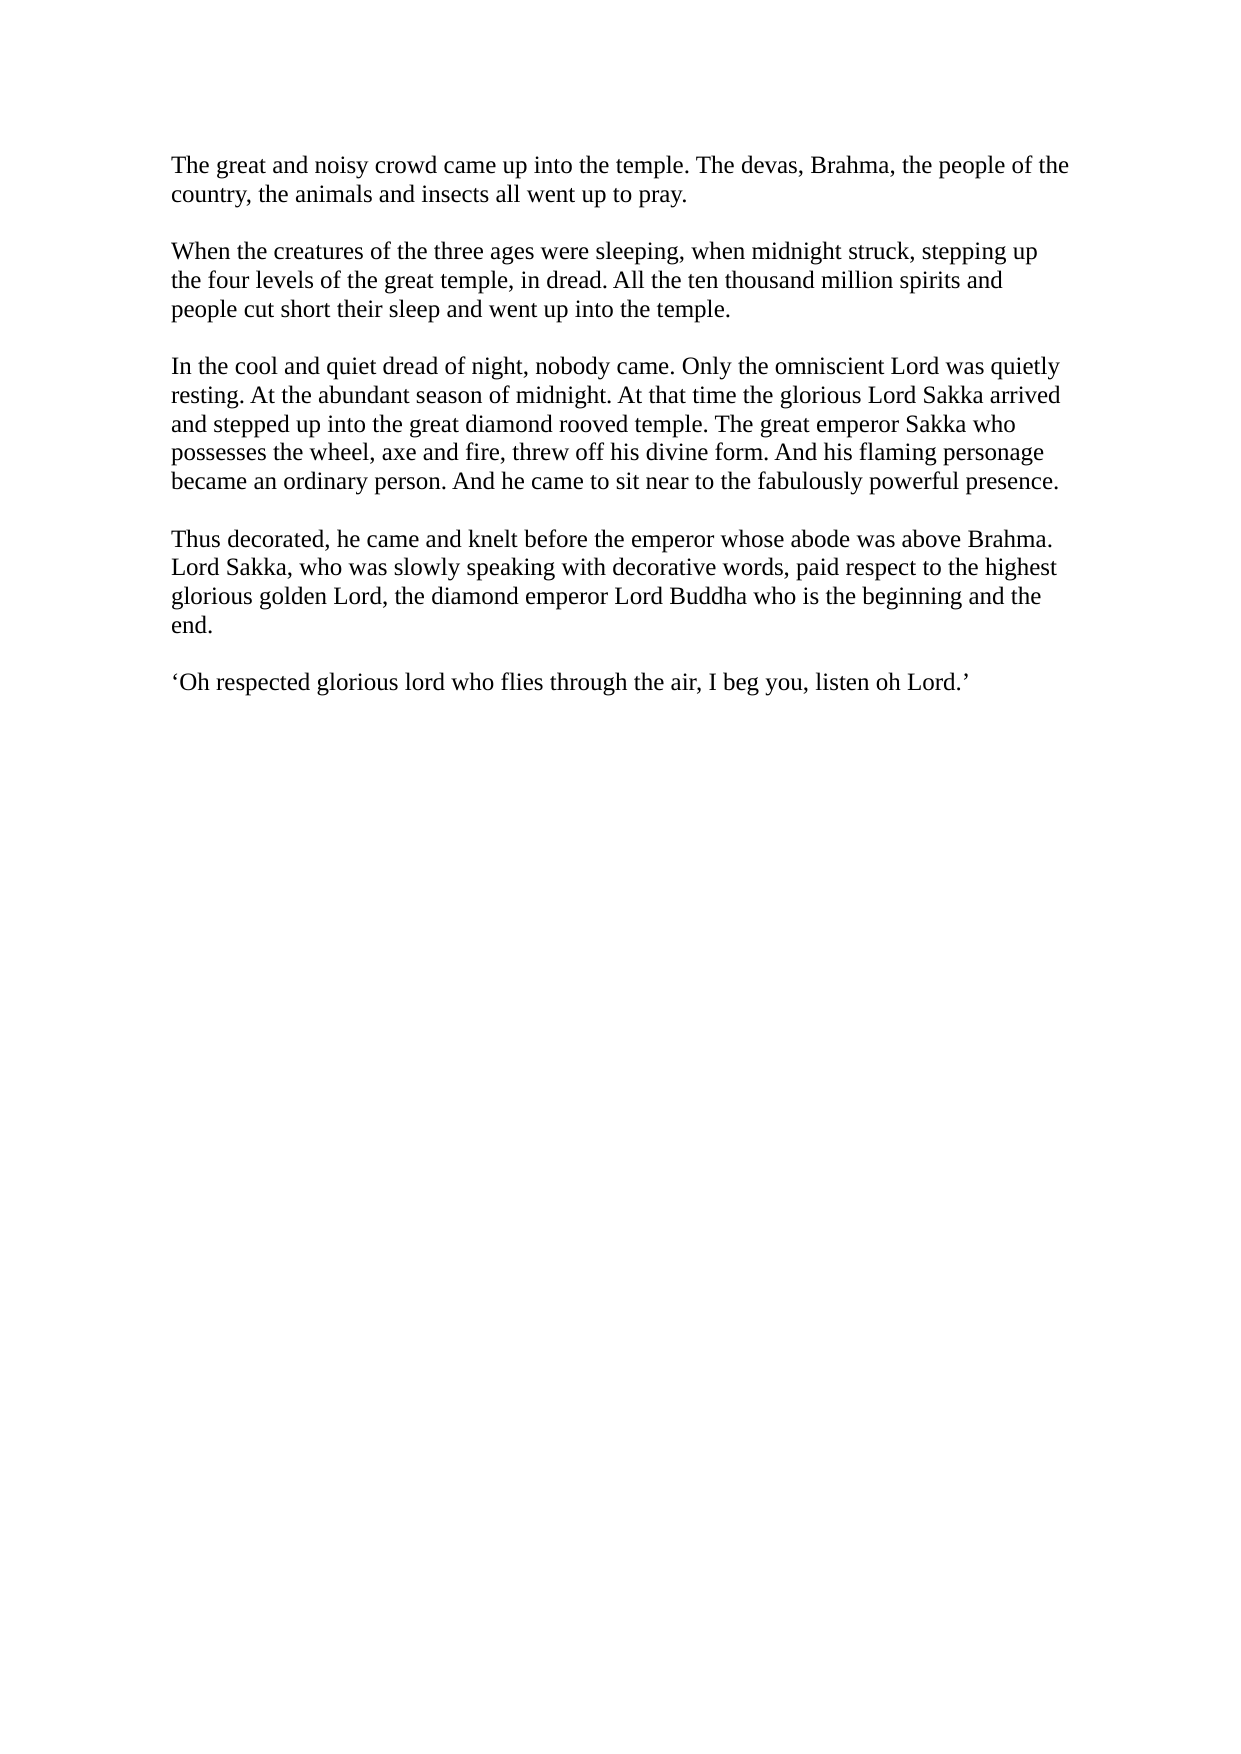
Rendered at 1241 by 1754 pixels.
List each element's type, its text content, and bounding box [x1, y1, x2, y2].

text Thus decorated, he came and knelt before the emperor whose abode was above Brahma. Lord Sakka, who was slowly speaking with decorative words, paid respect to the highest glorious golden Lord, the diamond emperor Lord Buddha who is the beginning and the end. [171, 524, 1069, 639]
text In the cool and quiet dread of night, nobody came. Only the omniscient Lord was quietly resting. At the abundant season of midnight. At that time the glorious Lord Sakka arrived and stepped up into the great diamond rooved temple. The great emperor Sakka who possesses the wheel, axe and fire, threw off his divine form. And his flaming personage became an ordinary person. And he came to sit near to the fabulously powerful presence. [171, 351, 1069, 495]
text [171, 150, 1069, 207]
text ‘Oh respected glorious lord who flies through the air, I beg you, listen oh Lord.’ [171, 667, 1069, 696]
text When the creatures of the three ages were sleeping, when midnight struck, stepping up the four levels of the great temple, in dread. All the ten thousand million spirits and people cut short their sleep and went up into the temple. [171, 236, 1069, 322]
